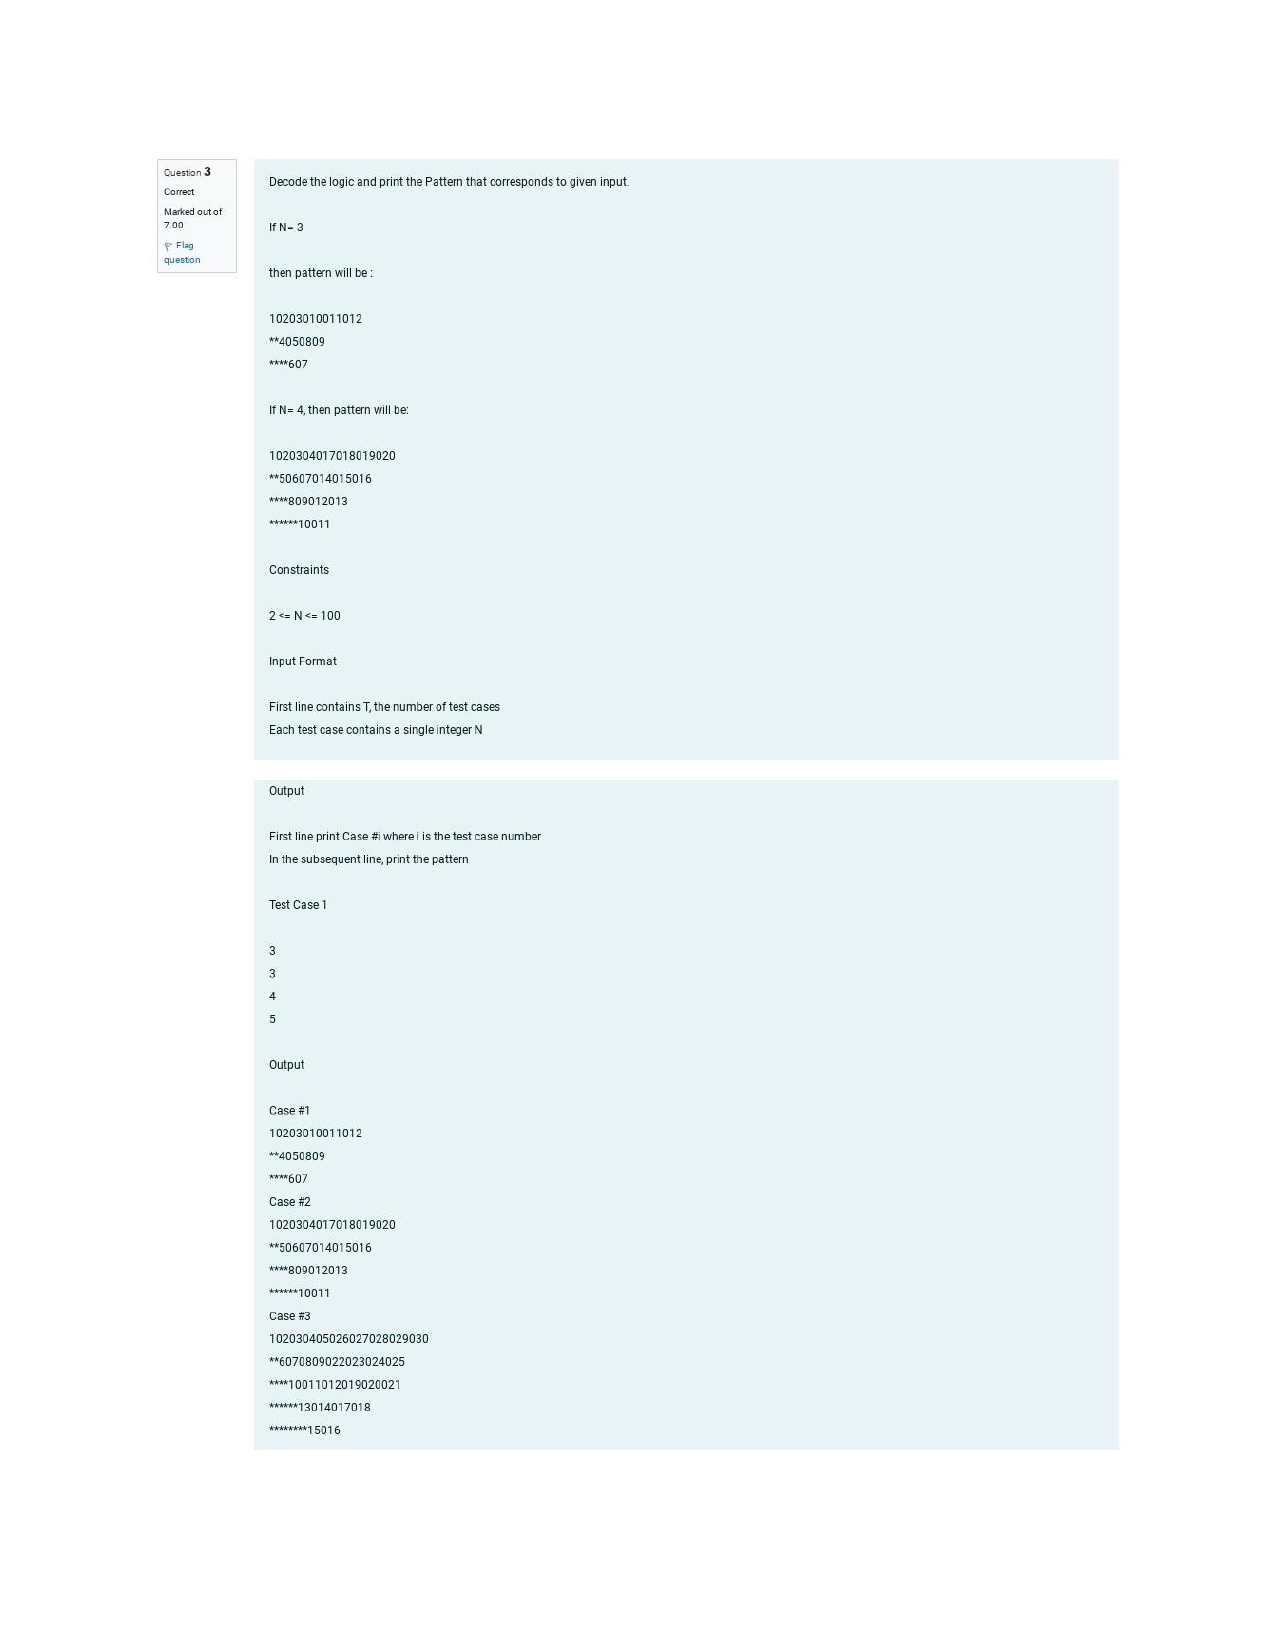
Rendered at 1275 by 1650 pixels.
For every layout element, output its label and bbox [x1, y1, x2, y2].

picture [150, 149, 1126, 760]
picture [150, 780, 1126, 1450]
